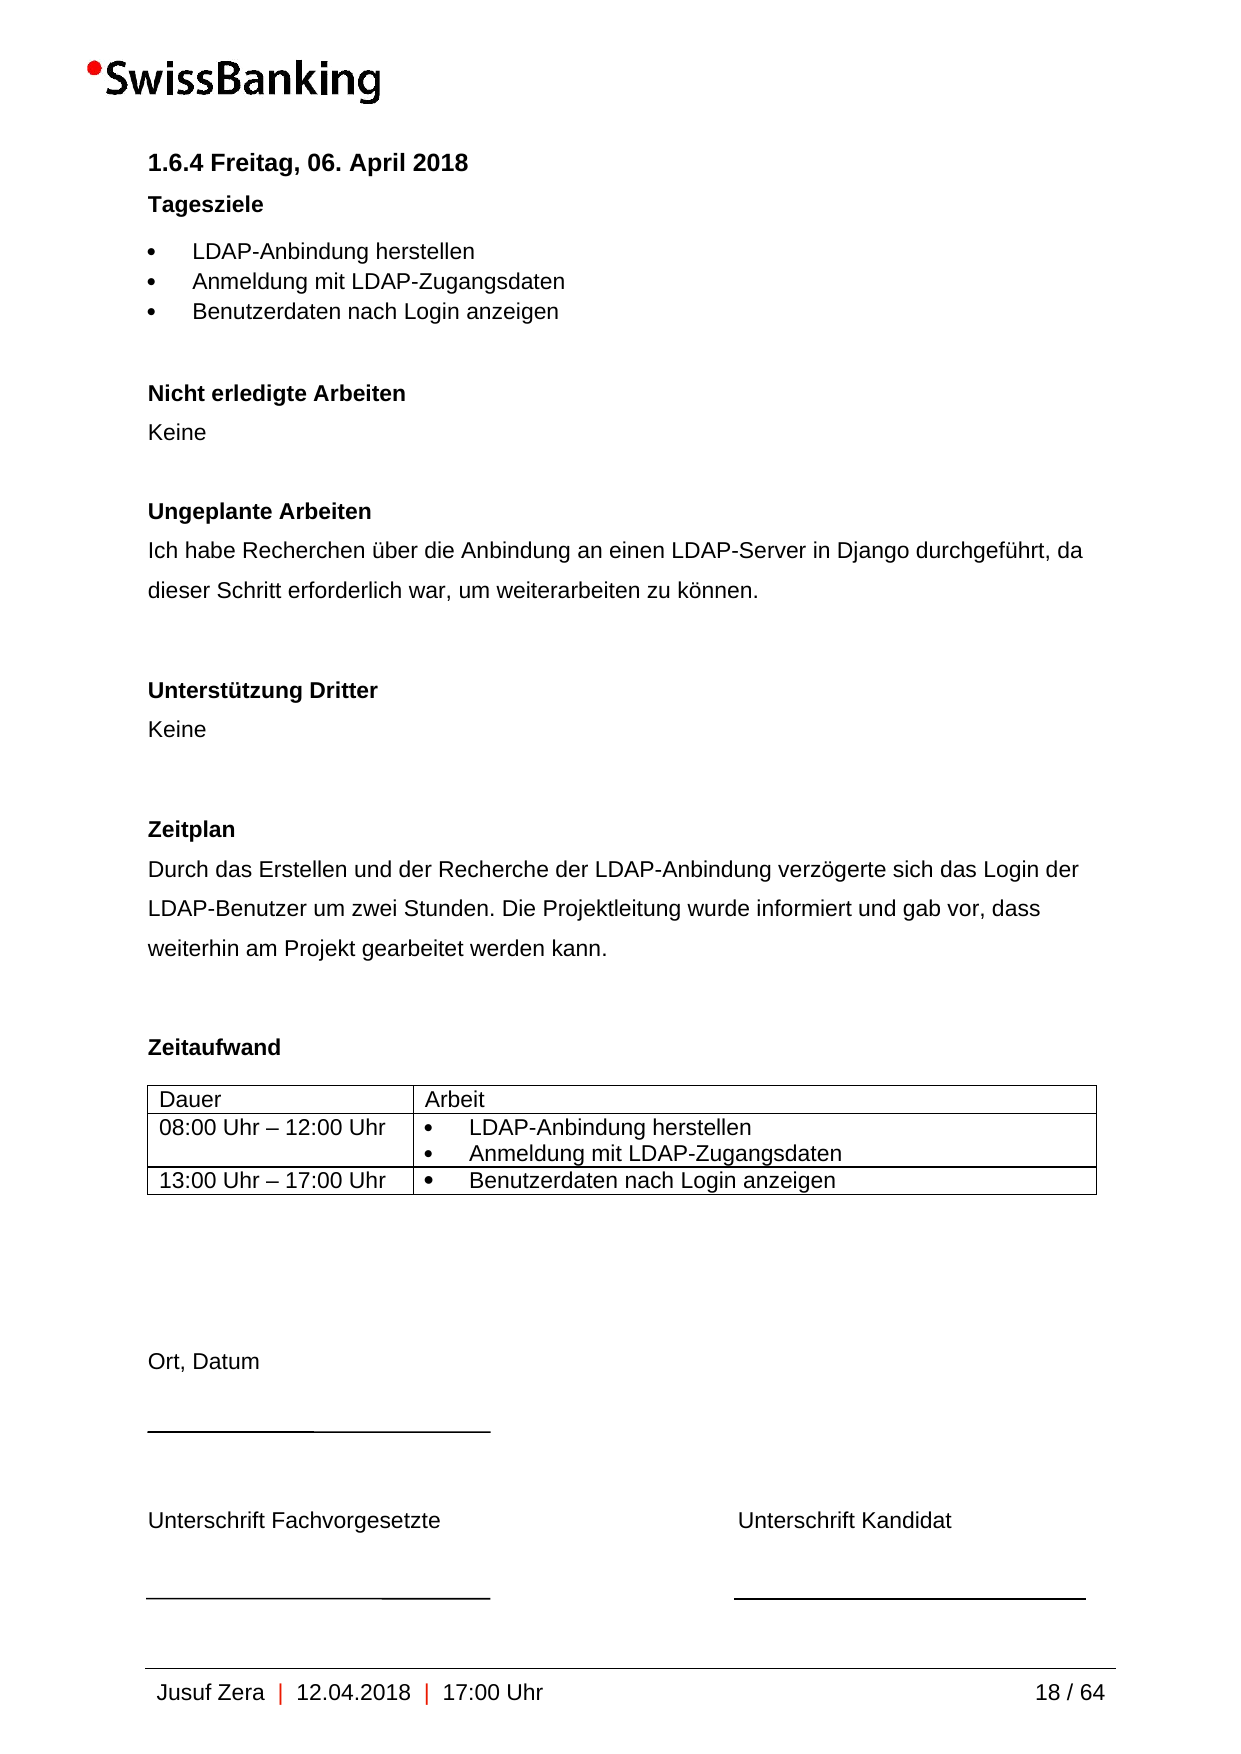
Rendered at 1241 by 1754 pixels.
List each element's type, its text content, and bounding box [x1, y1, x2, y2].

text Zeitaufwand [148, 1034, 1093, 1061]
text Tagesziele [148, 191, 1093, 217]
text Zeitplan Durch das Erstellen und der Recherche der LDAP-Anbindung verzögerte sich das Login der LDAP-Benutzer um zwei Stunden. Die Projektleitung wurde informiert und gab vor, dass weiterhin am Projekt gearbeitet werden kann. [148, 816, 1093, 1000]
list LDAP-Anbindung herstellen [148, 238, 1093, 264]
text Unterschrift Fachvorgesetzte Unterschrift Kandidat [148, 1507, 1093, 1559]
list Anmeldung mit LDAP-Zugangsdaten [148, 268, 1093, 294]
subtitle 1.6.4 Freitag, 06. April 2018 [148, 148, 1093, 176]
text Unterstützung Dritter Keine [148, 677, 1093, 782]
text Ort, Datum [148, 1348, 1093, 1374]
picture [87, 59, 380, 104]
text Nicht erledigte Arbeiten Keine [148, 379, 1093, 445]
table_cell LDAP-Anbindung herstellen Anmeldung mit LDAP-Zugangsdaten [414, 1114, 1096, 1166]
table_cell 13:00 Uhr – 17:00 Uhr [148, 1168, 413, 1194]
table_cell Benutzerdaten nach Login anzeigen [414, 1168, 1096, 1194]
table_header Arbeit [414, 1086, 1096, 1113]
table_header Dauer [148, 1086, 413, 1113]
list Benutzerdaten nach Login anzeigen [148, 298, 1093, 355]
table_cell 08:00 Uhr – 12:00 Uhr [148, 1114, 413, 1166]
text Ungeplante Arbeiten Ich habe Recherchen über die Anbindung an einen LDAP-Server in Django durchgeführt, da dieser Schritt erforderlich war, um weiterarbeiten zu können. [148, 498, 1093, 643]
